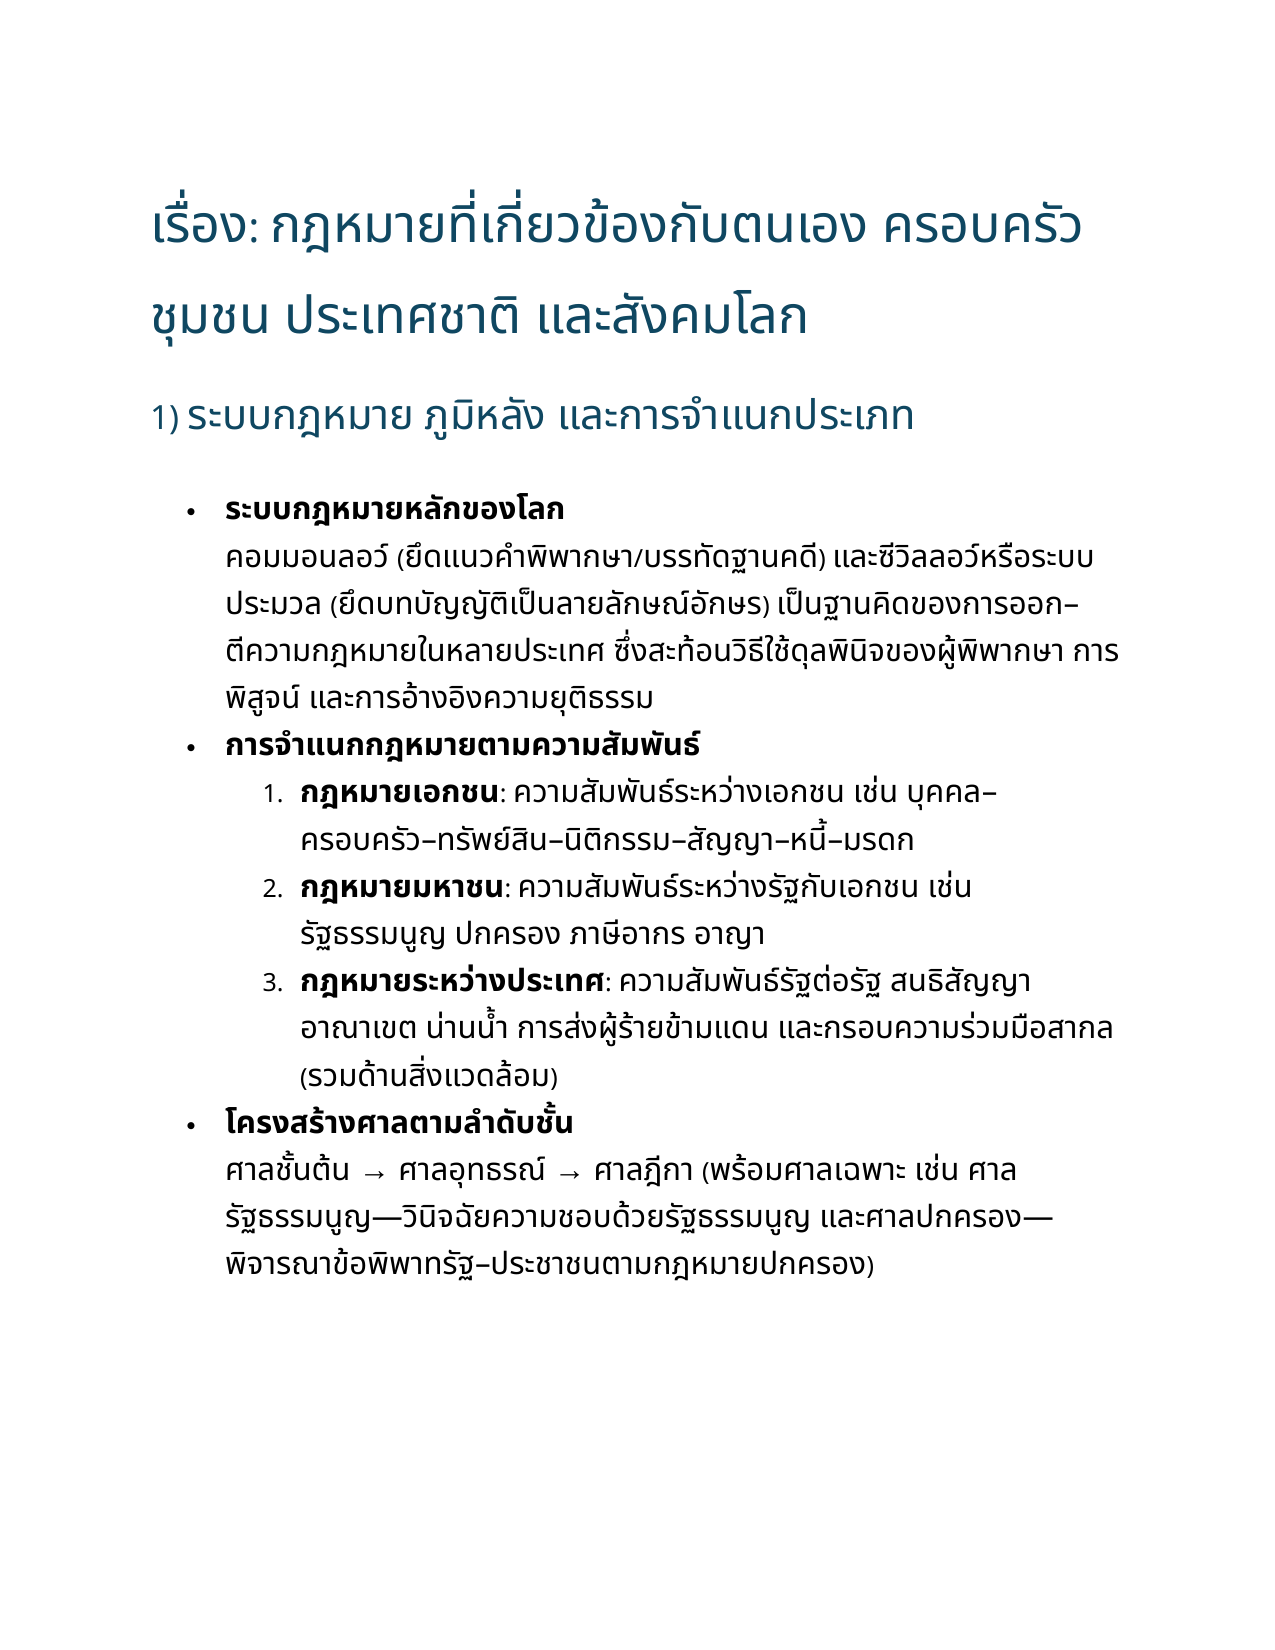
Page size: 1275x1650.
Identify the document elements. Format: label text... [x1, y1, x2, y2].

list กฎหมายมหาชน: ความสัมพันธ์ระหว่างรัฐกับเอกชน เช่น รัฐธรรมนูญ ปกครอง ภาษีอากร อาญา [262, 864, 1125, 958]
list กฎหมายเอกชน: ความสัมพันธ์ระหว่างเอกชน เช่น บุคคล–ครอบครัว–ทรัพย์สิน–นิติกรรม–สัญญา–หนี้–มรดก [262, 770, 1125, 864]
list การจำแนกกฎหมายตามความสัมพันธ์ [187, 723, 1125, 770]
list โครงสร้างศาลตามลำดับชั้น ศาลชั้นต้น → ศาลอุทธรณ์ → ศาลฎีกา (พร้อมศาลเฉพาะ เช่น ศาลรัฐธรรมนูญ—วินิจฉัยความชอบด้วยรัฐธรรมนูญ และศาลปกครอง—พิจารณาข้อพิพาทรัฐ–ประชาชนตามกฎหมายปกครอง) [187, 1100, 1125, 1289]
subtitle เรื่อง: กฎหมายที่เกี่ยวข้องกับตนเอง ครอบครัว ชุมชน ประเทศชาติ และสังคมโลก [150, 187, 1125, 357]
subtitle 1) ระบบกฎหมาย ภูมิหลัง และการจำแนกประเภท [150, 385, 1125, 448]
list ระบบกฎหมายหลักของโลก คอมมอนลอว์ (ยึดแนวคำพิพากษา/บรรทัดฐานคดี) และซีวิลลอว์หรือระบบประมวล (ยึดบทบัญญัติเป็นลายลักษณ์อักษร) เป็นฐานคิดของการออก–ตีความกฎหมายในหลายประเทศ ซึ่งสะท้อนวิธีใช้ดุลพินิจของผู้พิพากษา การพิสูจน์ และการอ้างอิงความยุติธรรม [187, 487, 1125, 723]
list กฎหมายระหว่างประเทศ: ความสัมพันธ์รัฐต่อรัฐ สนธิสัญญา อาณาเขต น่านน้ำ การส่งผู้ร้ายข้ามแดน และกรอบความร่วมมือสากล (รวมด้านสิ่งแวดล้อม) [262, 958, 1125, 1100]
